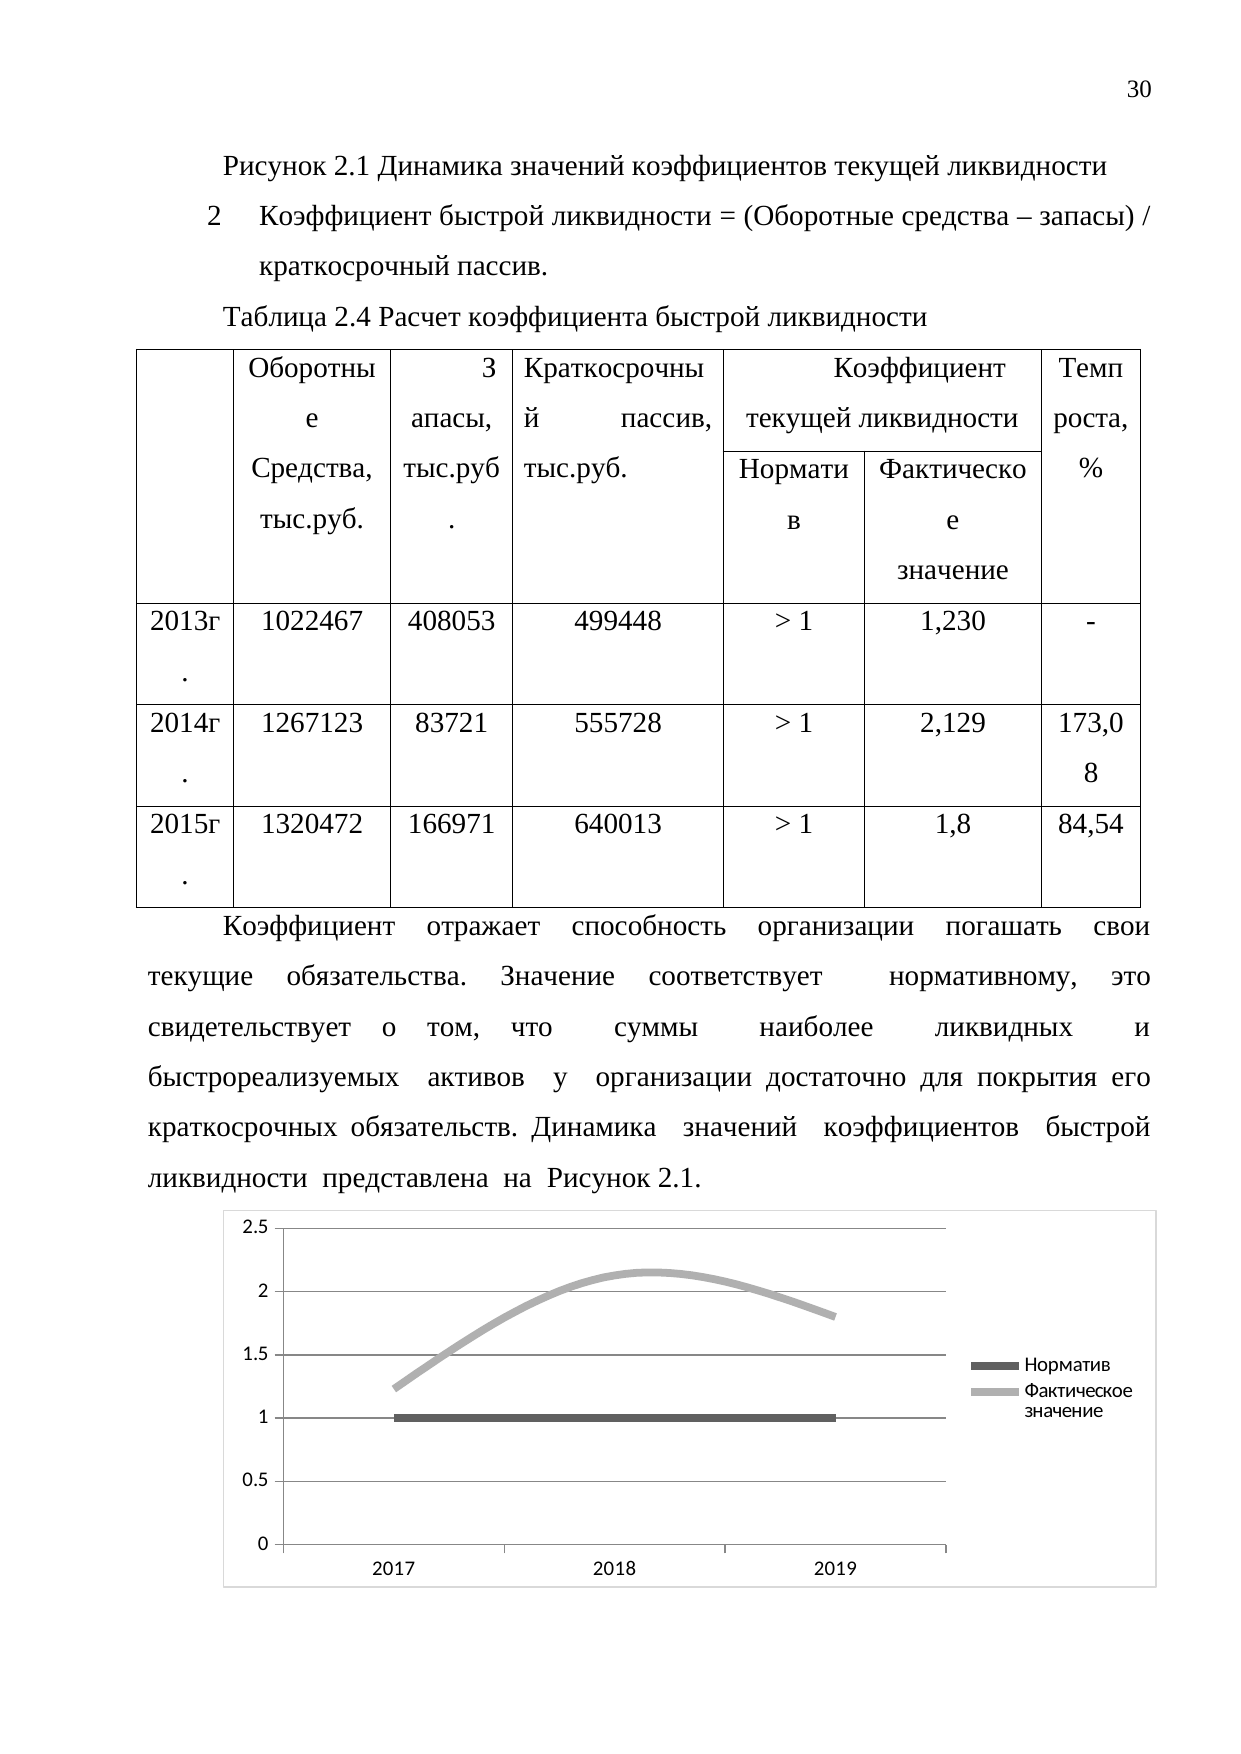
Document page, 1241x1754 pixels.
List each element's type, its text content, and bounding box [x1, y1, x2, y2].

table_cell 2015г. [137, 807, 233, 907]
table_header Запасы, тыс.руб. [391, 350, 512, 602]
table_header [137, 350, 233, 602]
table_cell > 1 [724, 705, 864, 806]
table_cell - [1042, 604, 1140, 704]
table_cell 640013 [513, 807, 723, 907]
table_cell 1022467 [234, 604, 390, 704]
table_cell 1267123 [234, 705, 390, 806]
table_cell 84,54 [1042, 807, 1140, 907]
table_cell Норматив [724, 452, 864, 602]
table_header Коэффициент текущей ликвидности [724, 350, 1041, 451]
table_cell 1,230 [865, 604, 1041, 704]
table_cell 2013г. [137, 604, 233, 704]
table_cell 408053 [391, 604, 512, 704]
table_header Темп роста, % [1042, 350, 1140, 602]
table_cell > 1 [724, 807, 864, 907]
text Расчет коэффициента быстрой ликвидности [148, 299, 1152, 332]
table_cell 2014г. [137, 705, 233, 806]
text Динамика значений коэффициентов текущей ликвидности [148, 148, 1152, 181]
table_cell 173,08 [1042, 705, 1140, 806]
text Коэффициент отражает способность организации погашать свои текущие обязательства. Значение соответствует нормативному, это свидетельствует о том, что суммы наиболее ликвидных и быстрореализуемых активов у организации достаточно для покрытия его краткосрочных обязательств. Динамика значений коэффициентов быстрой ликвидности представлена на 2.2. [148, 908, 1152, 1193]
table_header Оборотные Средства, тыс.руб. [234, 350, 390, 602]
table_cell 1,8 [865, 807, 1041, 907]
table_cell 1320472 [234, 807, 390, 907]
table_cell 83721 [391, 705, 512, 806]
table_cell > 1 [724, 604, 864, 704]
list Коэффициент быстрой ликвидности = (Оборотные средства – запасы) / краткосрочный пассив. [221, 198, 1152, 282]
table_cell 166971 [391, 807, 512, 907]
table_cell 499448 [513, 604, 723, 704]
table_header Краткосрочный пассив, тыс.руб. [513, 350, 723, 602]
table_cell 555728 [513, 705, 723, 806]
table_cell 2,129 [865, 705, 1041, 806]
table_cell Фактическое значение [865, 452, 1041, 602]
